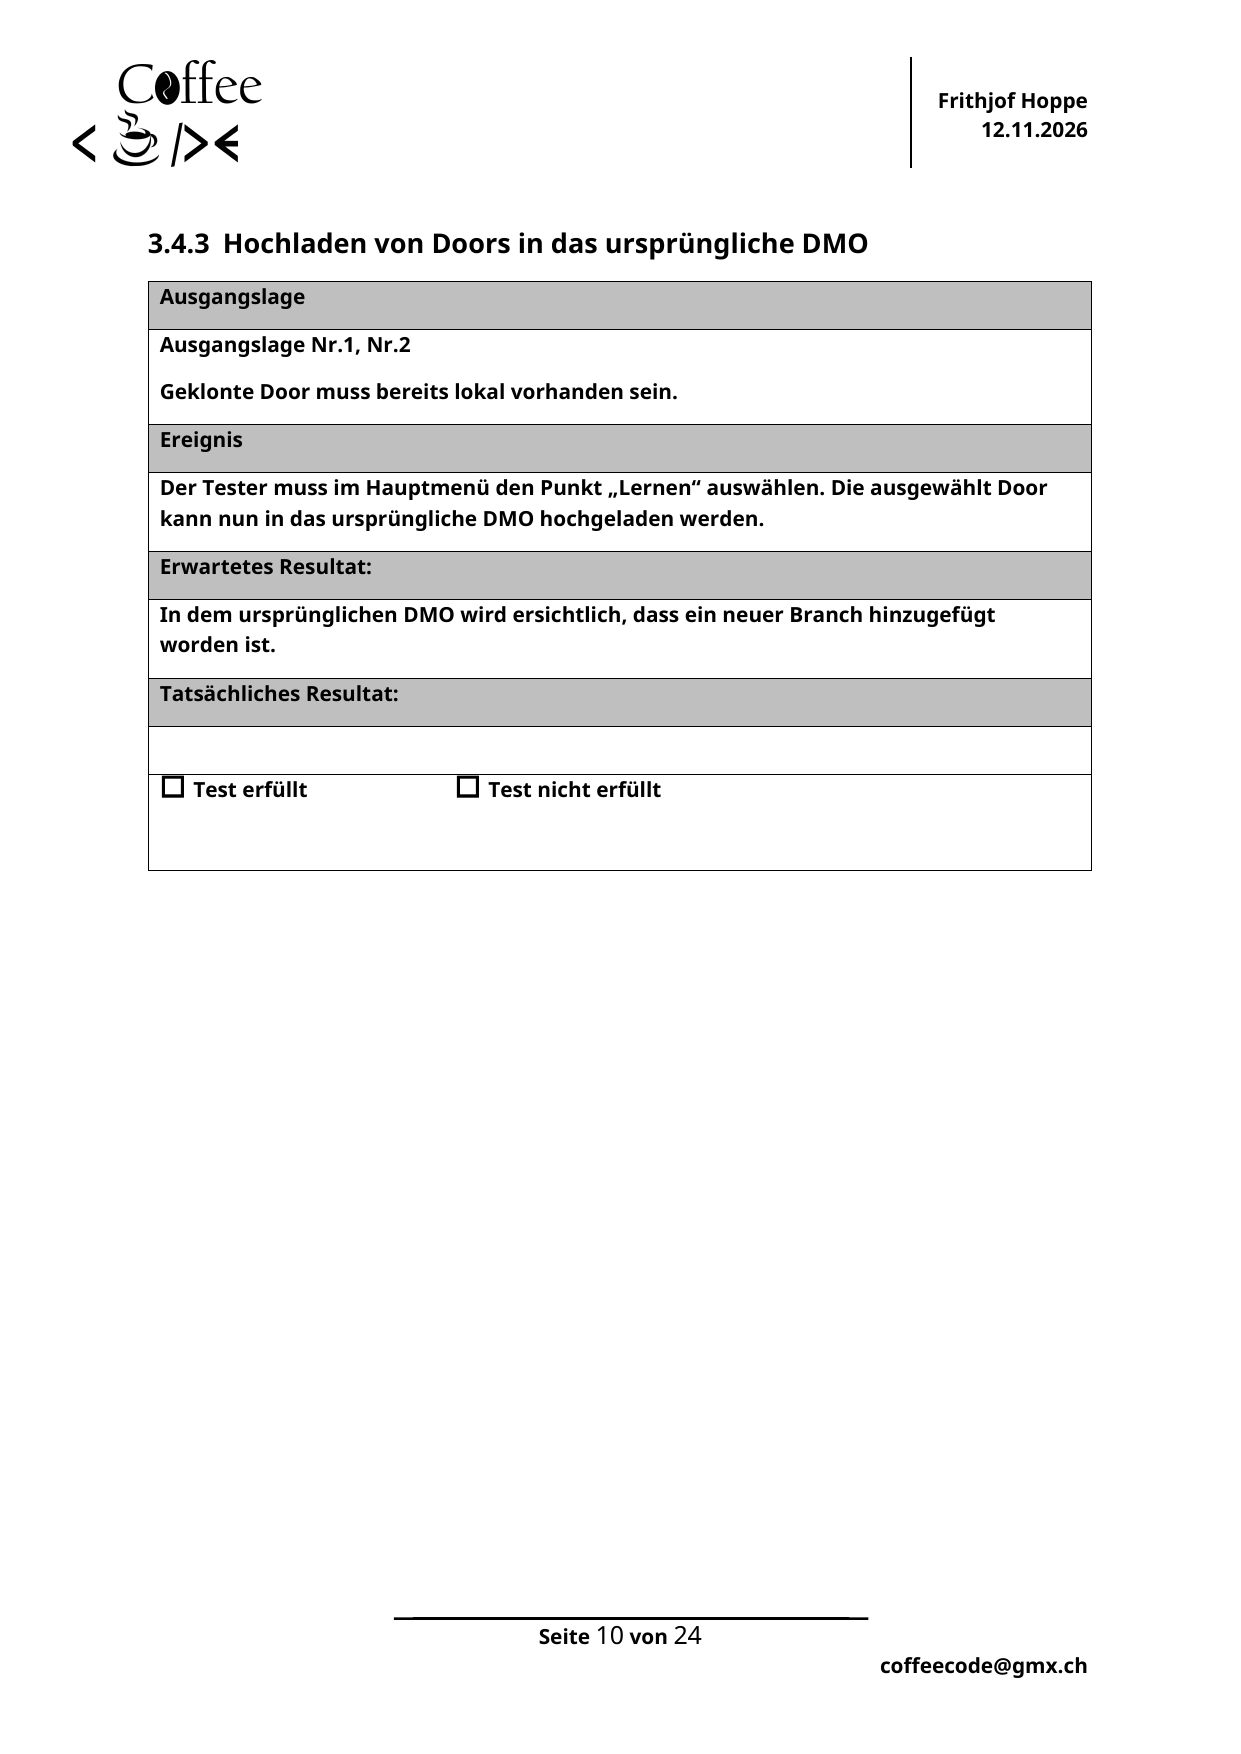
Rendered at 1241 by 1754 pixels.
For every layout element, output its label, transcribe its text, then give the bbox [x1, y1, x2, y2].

table_header Ausgangslage [149, 282, 1091, 329]
table_cell Tatsächliches Resultat: [149, 679, 1091, 726]
table_cell In dem ursprünglichen DMO wird ersichtlich, dass ein neuer Branch hinzugefügt worden ist. [149, 600, 1091, 678]
picture [72, 60, 262, 179]
table_cell Erwartetes Resultat: [149, 552, 1091, 599]
table_cell Test erfüllt Test nicht erfüllt [149, 775, 1091, 870]
subtitle Hochladen von Doors in das ursprüngliche DMO [148, 224, 1092, 261]
table_cell Ausgangslage Nr.1, Nr.2 Geklonte Door muss bereits lokal vorhanden sein. [149, 330, 1091, 424]
table_cell Der Tester muss im Hauptmenü den Punkt „Lernen“ auswählen. Die ausgewählt Door kann nun in das ursprüngliche DMO hochgeladen werden. [149, 473, 1091, 551]
table_cell Ereignis [149, 425, 1091, 472]
table_cell [149, 727, 1091, 774]
